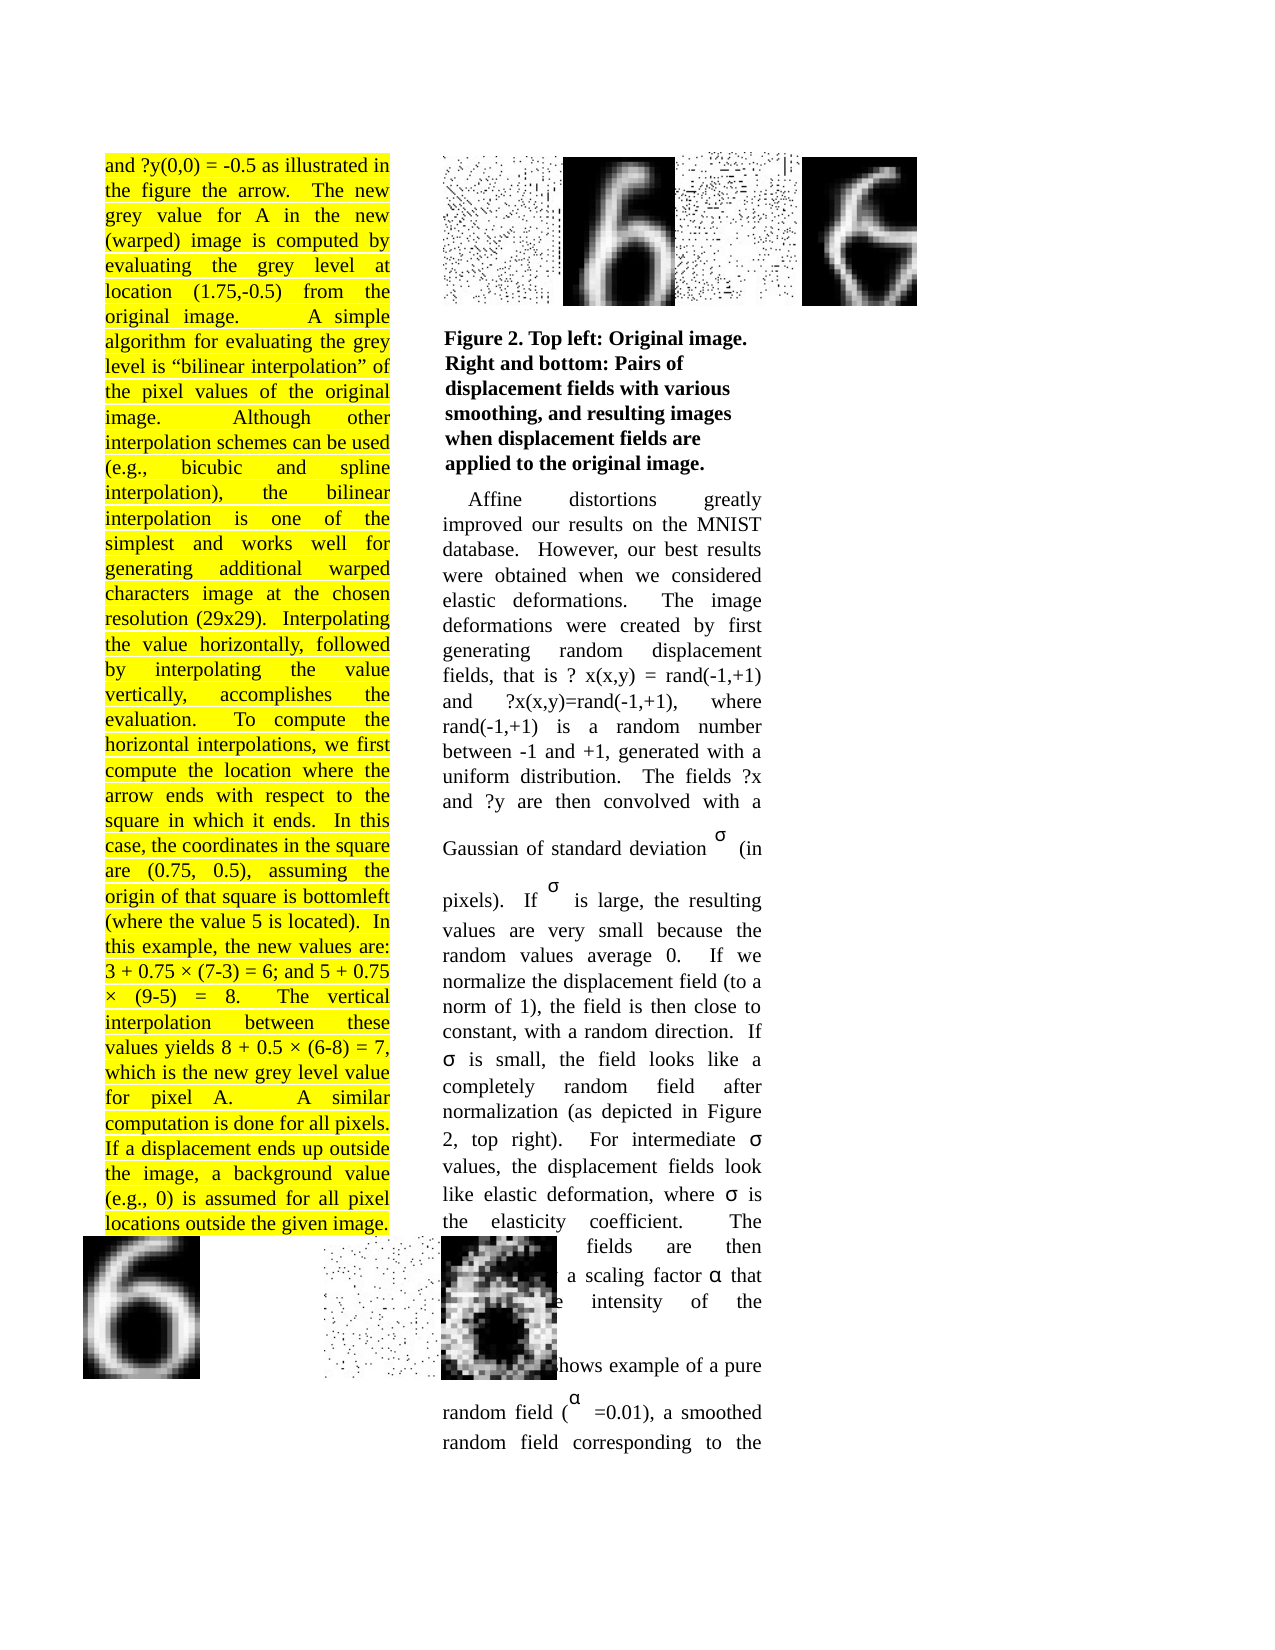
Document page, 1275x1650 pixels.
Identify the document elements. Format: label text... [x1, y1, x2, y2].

text Affine distortions greatly improved our results on the MNIST database. However, our best results were obtained when we considered elastic deformations. The image deformations were created by first generating random displacement fields, that is ? x(x,y) = rand(-1,+1) and ?x(x,y)=rand(-1,+1), where rand(-1,+1) is a random number between -1 and +1, generated with a uniform distribution. The fields ?x and ?y are then convolved with a Gaussian of standard deviation σ (in pixels). If σ is large, the resulting values are very small because the random values average 0. If we normalize the displacement field (to a norm of 1), the field is then close to constant, with a random direction. If σ is small, the field looks like a completely random field after normalization (as depicted in Figure 2, top right). For intermediate σ values, the displacement fields look like elastic deformation, where σ is the elasticity coefficient. The displacement fields are then multiplied by a scaling factor α that controls the intensity of the deformation. [442, 487, 762, 1339]
picture [83, 1236, 200, 1379]
picture [324, 1236, 557, 1380]
text Figure 2. Top left: Original image. Right and bottom: Pairs of displacement fields with various smoothing, and resulting images when displacement fields are applied to the original image. [444, 326, 762, 475]
picture [443, 152, 917, 306]
